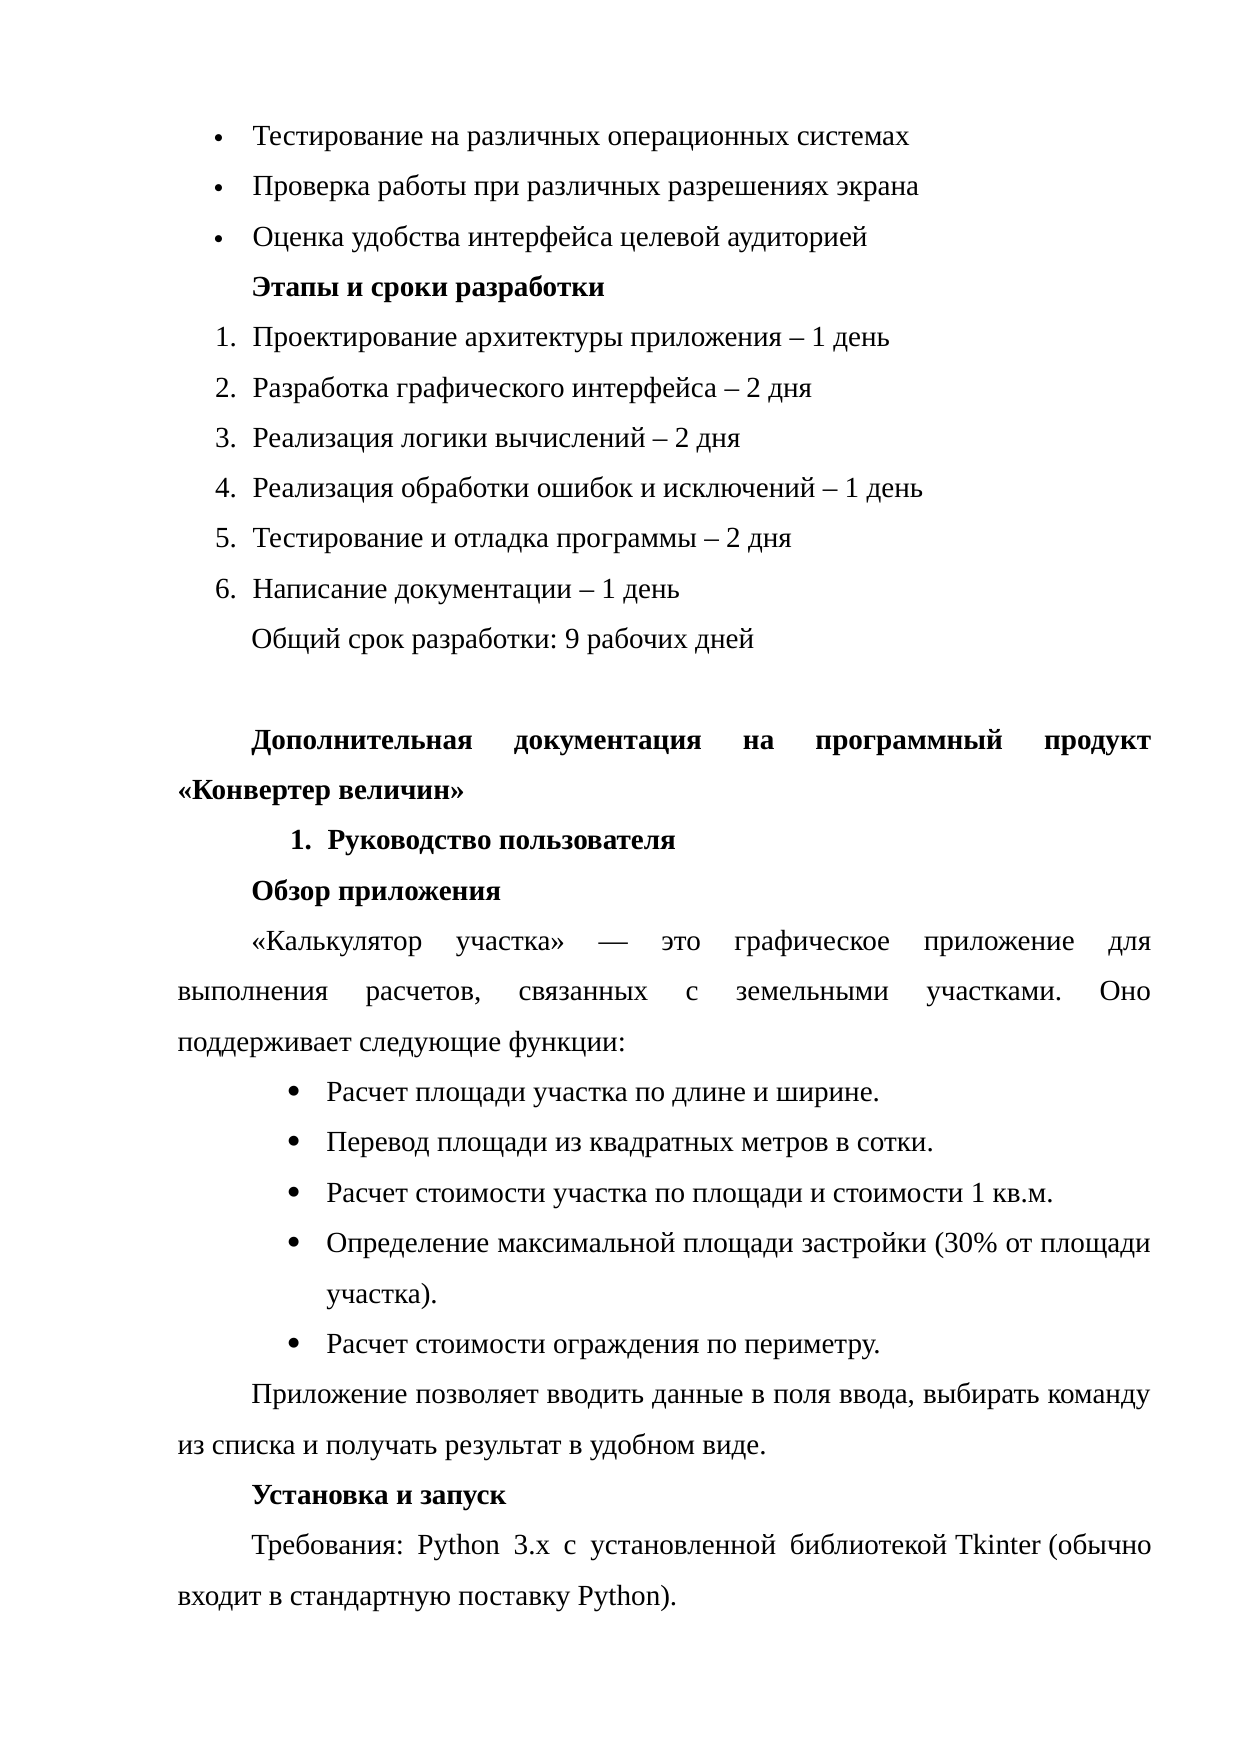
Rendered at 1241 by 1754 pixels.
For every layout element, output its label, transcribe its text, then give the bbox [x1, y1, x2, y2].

list Тестирование на различных операционных системах [215, 118, 1152, 152]
text Установка и запуск [177, 1477, 1152, 1511]
text Общий срок разработки: 9 рабочих дней [177, 621, 1152, 655]
list Расчет площади участка по длине и ширине. [288, 1074, 1152, 1108]
text Этапы и сроки разработки [177, 269, 1152, 303]
text «Калькулятор участка» — это графическое приложение для выполнения расчетов, связанных с земельными участками. Оно поддерживает следующие функции: [177, 923, 1152, 1057]
list Руководство пользователя [290, 822, 1152, 856]
list Тестирование и отладка программы – 2 дня [215, 521, 1152, 554]
list Расчет стоимости участка по площади и стоимости 1 кв.м. [288, 1175, 1152, 1208]
list Оценка удобства интерфейса целевой аудиторией [215, 219, 1152, 252]
list Проектирование архитектуры приложения – 1 день [215, 319, 1152, 353]
list Расчет стоимости ограждения по периметру. [288, 1326, 1152, 1360]
list Перевод площади из квадратных метров в сотки. [288, 1124, 1152, 1158]
text Требования: Python 3.x с установленной библиотекой Tkinter (обычно входит в стандартную поставку Python). [177, 1527, 1152, 1611]
list Проверка работы при различных разрешениях экрана [215, 168, 1152, 202]
list Написание документации – 1 день [215, 571, 1152, 604]
text Обзор приложения [177, 873, 1152, 906]
list Определение максимальной площади застройки (30% от площади участка). [288, 1225, 1152, 1309]
list Реализация логики вычислений – 2 дня [215, 420, 1152, 453]
list Разработка графического интерфейса – 2 дня [215, 370, 1152, 403]
text Приложение позволяет вводить данные в поля ввода, выбирать команду из списка и получать результат в удобном виде. [177, 1376, 1152, 1460]
text Дополнительная документация на программный продукт «Конвертер величин» [177, 722, 1152, 806]
list Реализация обработки ошибок и исключений – 1 день [215, 470, 1152, 504]
